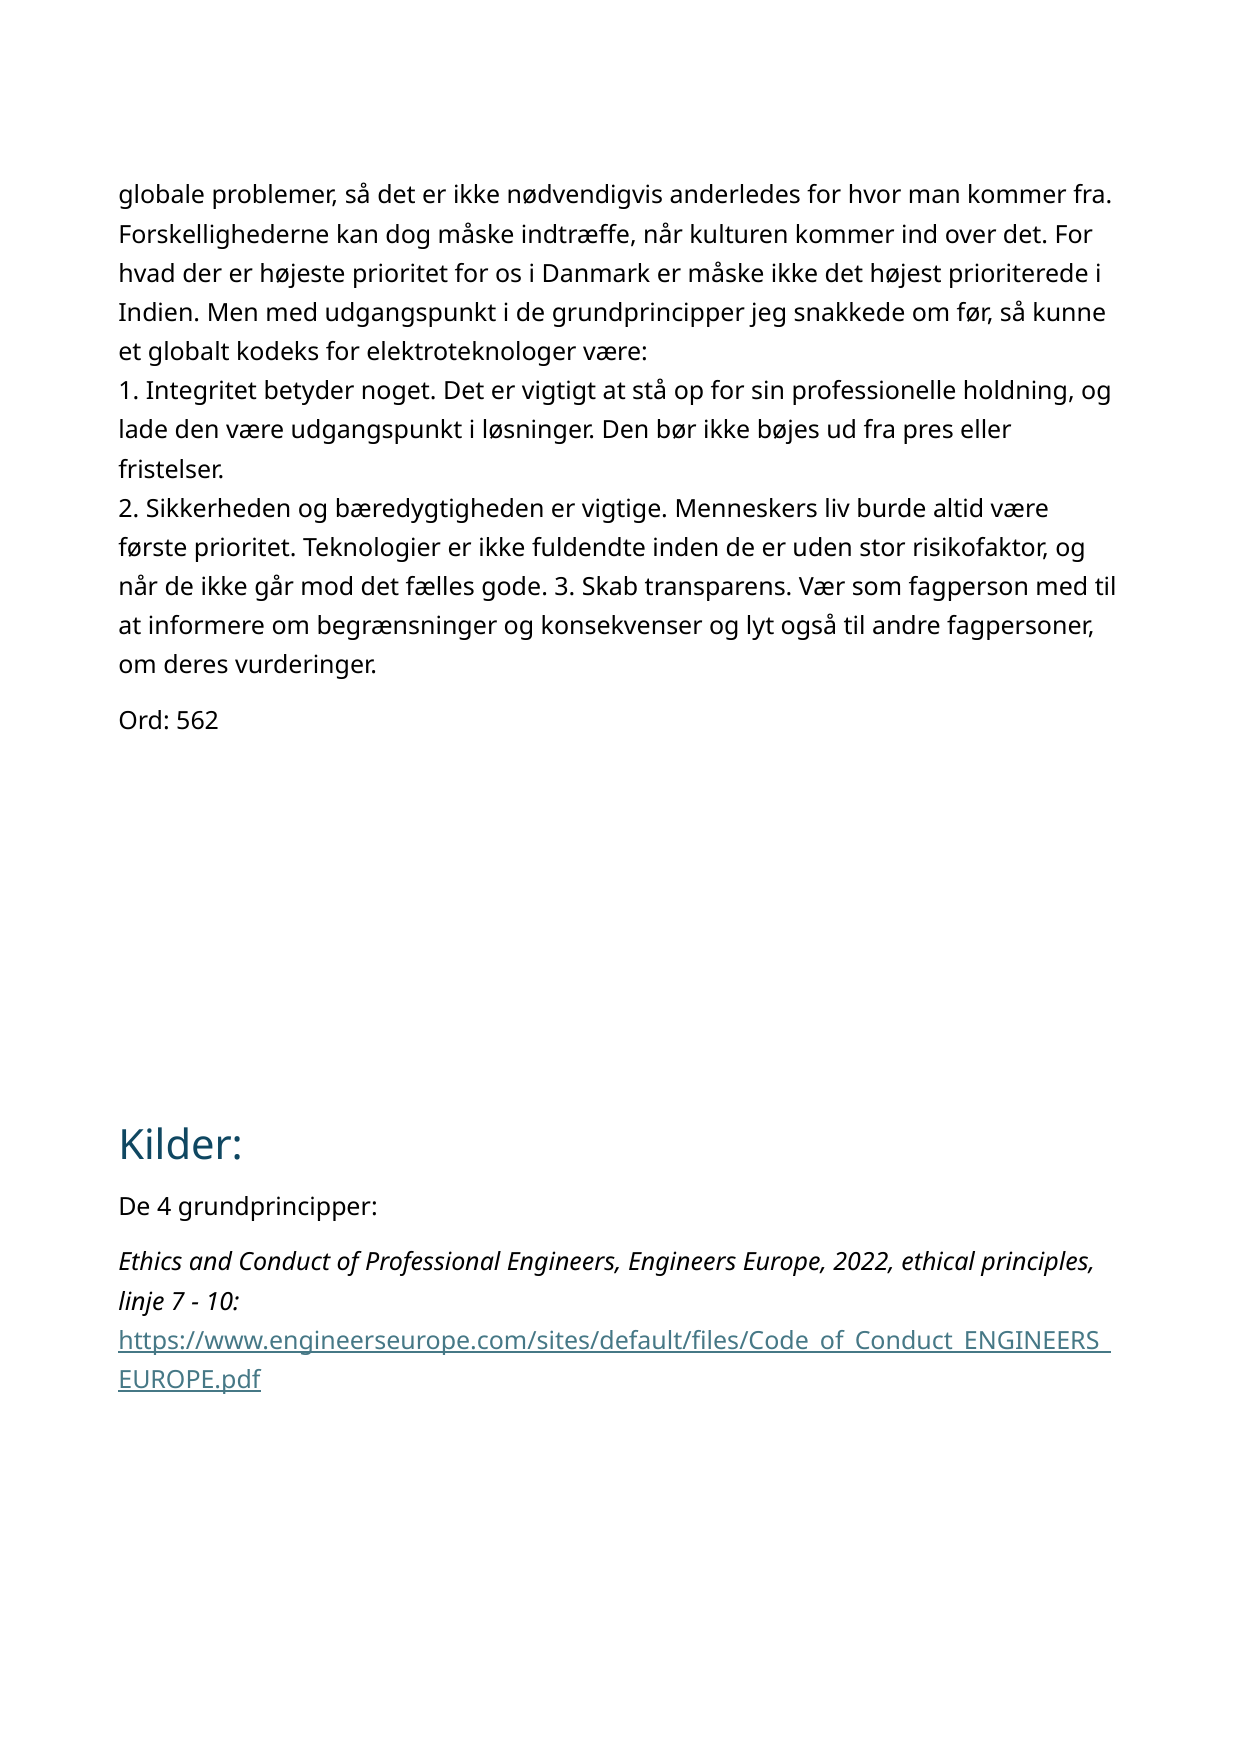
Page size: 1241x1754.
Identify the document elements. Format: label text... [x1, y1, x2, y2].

text De 4 grundprincipper: [118, 1188, 1122, 1222]
text Ord: 562 [118, 703, 1122, 737]
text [118, 177, 1122, 681]
subtitle Kilder: [118, 1115, 1122, 1171]
text Ethics and Conduct of Professional Engineers, Engineers Europe, 2022, ethical principles, linje 7 - 10: https://www.engineerseurope.com/sites/default/files/Code_of_Conduct_ENGINEERS_EUROPE.pdf [118, 1244, 1122, 1396]
